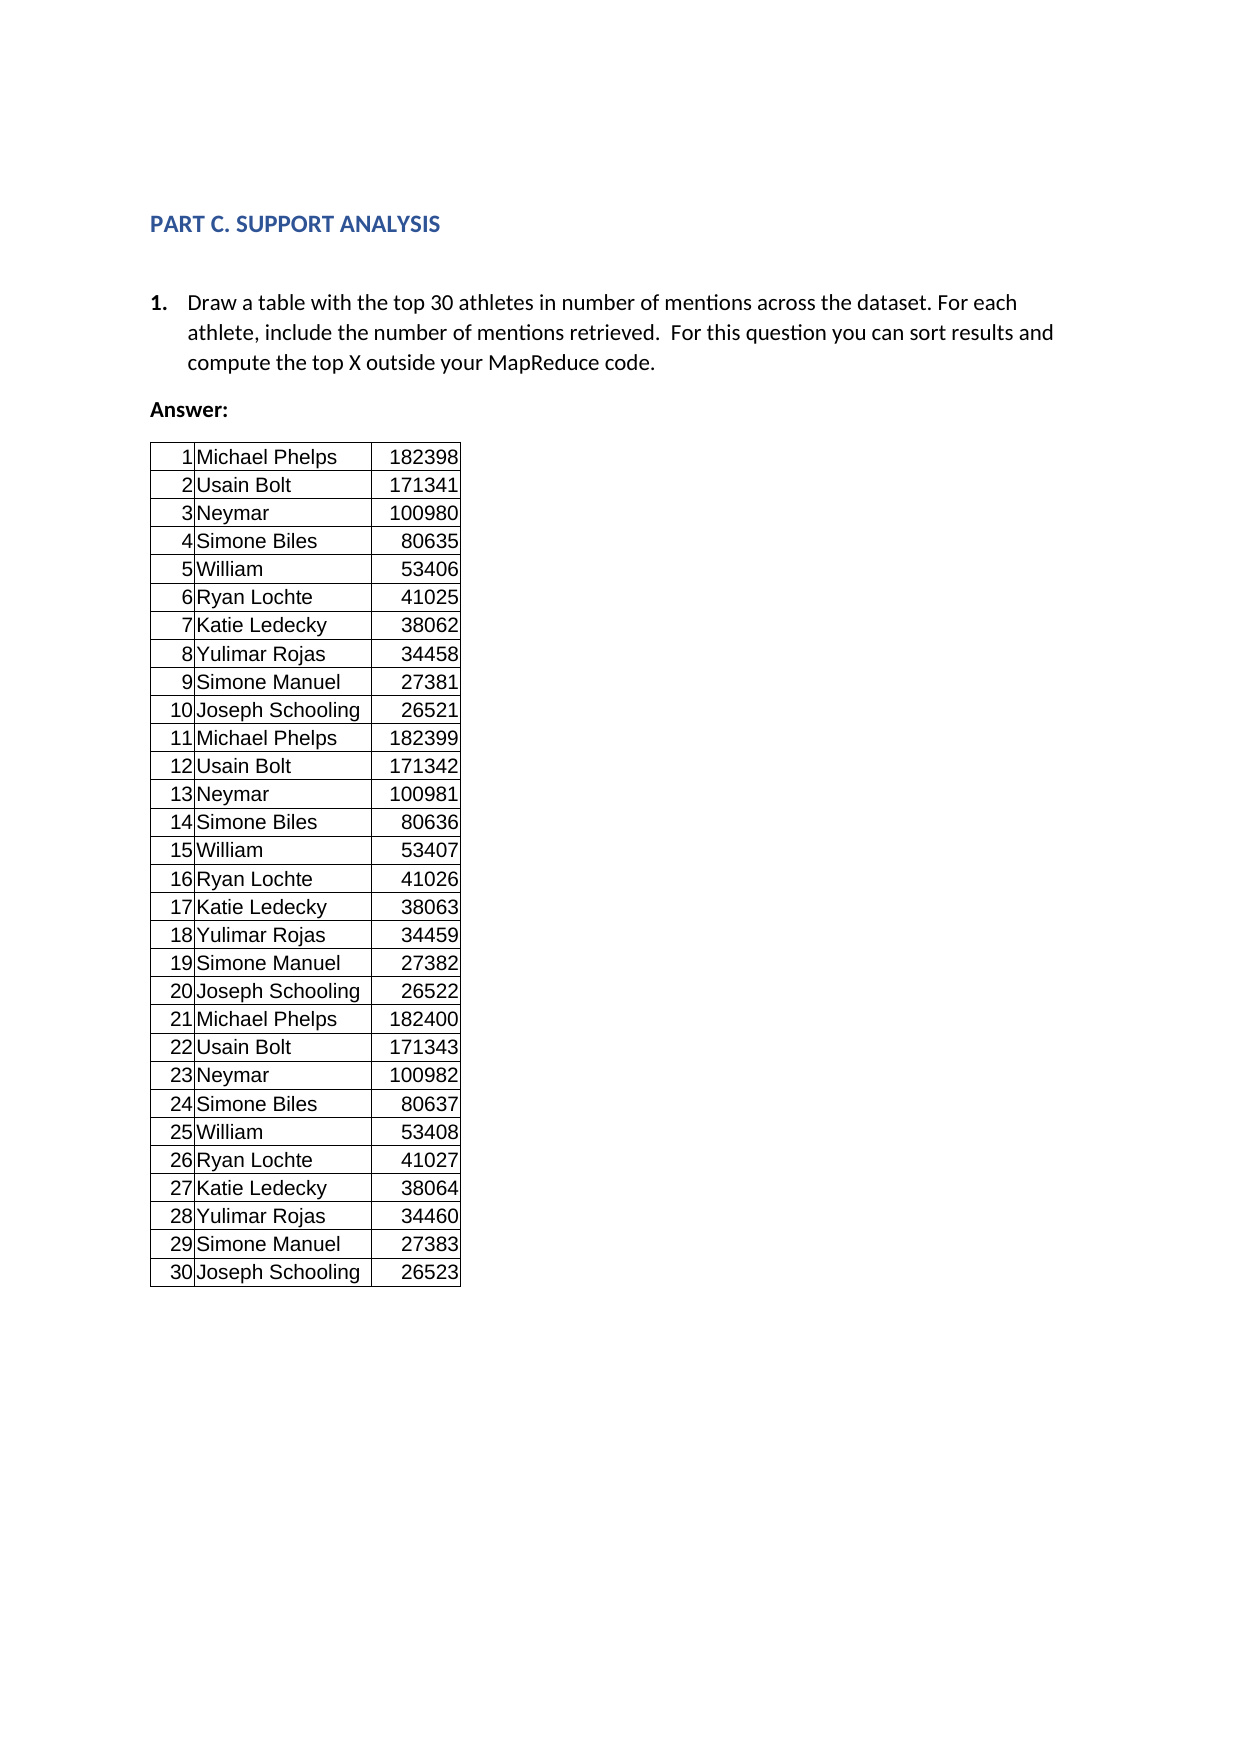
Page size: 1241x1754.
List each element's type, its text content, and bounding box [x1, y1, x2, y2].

table_cell 28 [151, 1202, 194, 1229]
table_cell 100981 [372, 780, 460, 807]
table_cell Usain Bolt [195, 1034, 371, 1061]
table_cell Neymar [195, 780, 371, 807]
table_cell 26522 [372, 977, 460, 1004]
table_cell Simone Manuel [195, 1230, 371, 1257]
table_cell 182400 [372, 1005, 460, 1032]
table_cell William [195, 1118, 371, 1145]
table_cell Ryan Lochte [195, 865, 371, 892]
table_cell Simone Manuel [195, 668, 371, 695]
table_cell 18 [151, 921, 194, 948]
table_cell 2 [151, 471, 194, 498]
table_cell Neymar [195, 1062, 371, 1089]
table_cell William [195, 555, 371, 582]
table_cell 38064 [372, 1174, 460, 1201]
table_cell 100980 [372, 499, 460, 526]
table_cell Joseph Schooling [195, 1259, 371, 1286]
list Draw a table with the top 30 athletes in number of mentions across the dataset. For each athlete, include the number of mentions retrieved. For this question you can sort results and compute the top X outside your MapReduce code. [150, 288, 1090, 376]
table_cell 34460 [372, 1202, 460, 1229]
table_cell 53407 [372, 837, 460, 864]
table_cell 171342 [372, 752, 460, 779]
table_cell 171343 [372, 1034, 460, 1061]
table_cell Yulimar Rojas [195, 921, 371, 948]
table_cell 24 [151, 1090, 194, 1117]
table_cell 41026 [372, 865, 460, 892]
table_cell Simone Manuel [195, 949, 371, 976]
table_header Michael Phelps [195, 443, 371, 470]
table_cell Yulimar Rojas [195, 640, 371, 667]
table_cell 100982 [372, 1062, 460, 1089]
table_cell 80637 [372, 1090, 460, 1117]
text Answer: [150, 395, 1090, 423]
table_cell 80635 [372, 527, 460, 554]
table_cell 5 [151, 555, 194, 582]
table_header 182398 [372, 443, 460, 470]
table_cell 41025 [372, 584, 460, 611]
table_cell 171341 [372, 471, 460, 498]
table_cell Ryan Lochte [195, 1146, 371, 1173]
table_cell Neymar [195, 499, 371, 526]
table_cell Joseph Schooling [195, 696, 371, 723]
table_cell 19 [151, 949, 194, 976]
table_cell Michael Phelps [195, 1005, 371, 1032]
table_cell 3 [151, 499, 194, 526]
table_cell Usain Bolt [195, 471, 371, 498]
table_cell 29 [151, 1230, 194, 1257]
table_cell 6 [151, 584, 194, 611]
table_cell 17 [151, 893, 194, 920]
table_cell 13 [151, 780, 194, 807]
table_cell Katie Ledecky [195, 893, 371, 920]
table_cell 14 [151, 809, 194, 836]
table_cell 53408 [372, 1118, 460, 1145]
table_cell 16 [151, 865, 194, 892]
table_cell 25 [151, 1118, 194, 1145]
table_cell William [195, 837, 371, 864]
table_cell Michael Phelps [195, 724, 371, 751]
table_cell Usain Bolt [195, 752, 371, 779]
table_cell 38062 [372, 612, 460, 639]
table_cell Yulimar Rojas [195, 1202, 371, 1229]
table_cell 22 [151, 1034, 194, 1061]
table_cell 26521 [372, 696, 460, 723]
table_cell 27381 [372, 668, 460, 695]
table_cell 34459 [372, 921, 460, 948]
table_cell 53406 [372, 555, 460, 582]
table_header 1 [151, 443, 194, 470]
table_cell 41027 [372, 1146, 460, 1173]
table_cell 12 [151, 752, 194, 779]
table_cell 27 [151, 1174, 194, 1201]
table_cell 80636 [372, 809, 460, 836]
table_cell 26523 [372, 1259, 460, 1286]
table_cell 10 [151, 696, 194, 723]
table_cell 21 [151, 1005, 194, 1032]
table_cell Katie Ledecky [195, 612, 371, 639]
table_cell Ryan Lochte [195, 584, 371, 611]
table_cell 34458 [372, 640, 460, 667]
table_cell 182399 [372, 724, 460, 751]
table_cell 27383 [372, 1230, 460, 1257]
table_cell 4 [151, 527, 194, 554]
table_cell 38063 [372, 893, 460, 920]
table_cell 27382 [372, 949, 460, 976]
table_cell 8 [151, 640, 194, 667]
table_cell 26 [151, 1146, 194, 1173]
table_cell Simone Biles [195, 1090, 371, 1117]
table_cell 9 [151, 668, 194, 695]
table_cell 15 [151, 837, 194, 864]
table_cell 20 [151, 977, 194, 1004]
subtitle PART C. SUPPORT ANALYSIS [150, 208, 1090, 238]
table_cell 30 [151, 1259, 194, 1286]
table_cell Joseph Schooling [195, 977, 371, 1004]
table_cell 11 [151, 724, 194, 751]
table_cell Simone Biles [195, 527, 371, 554]
table_cell 7 [151, 612, 194, 639]
table_cell Simone Biles [195, 809, 371, 836]
table_cell 23 [151, 1062, 194, 1089]
table_cell Katie Ledecky [195, 1174, 371, 1201]
